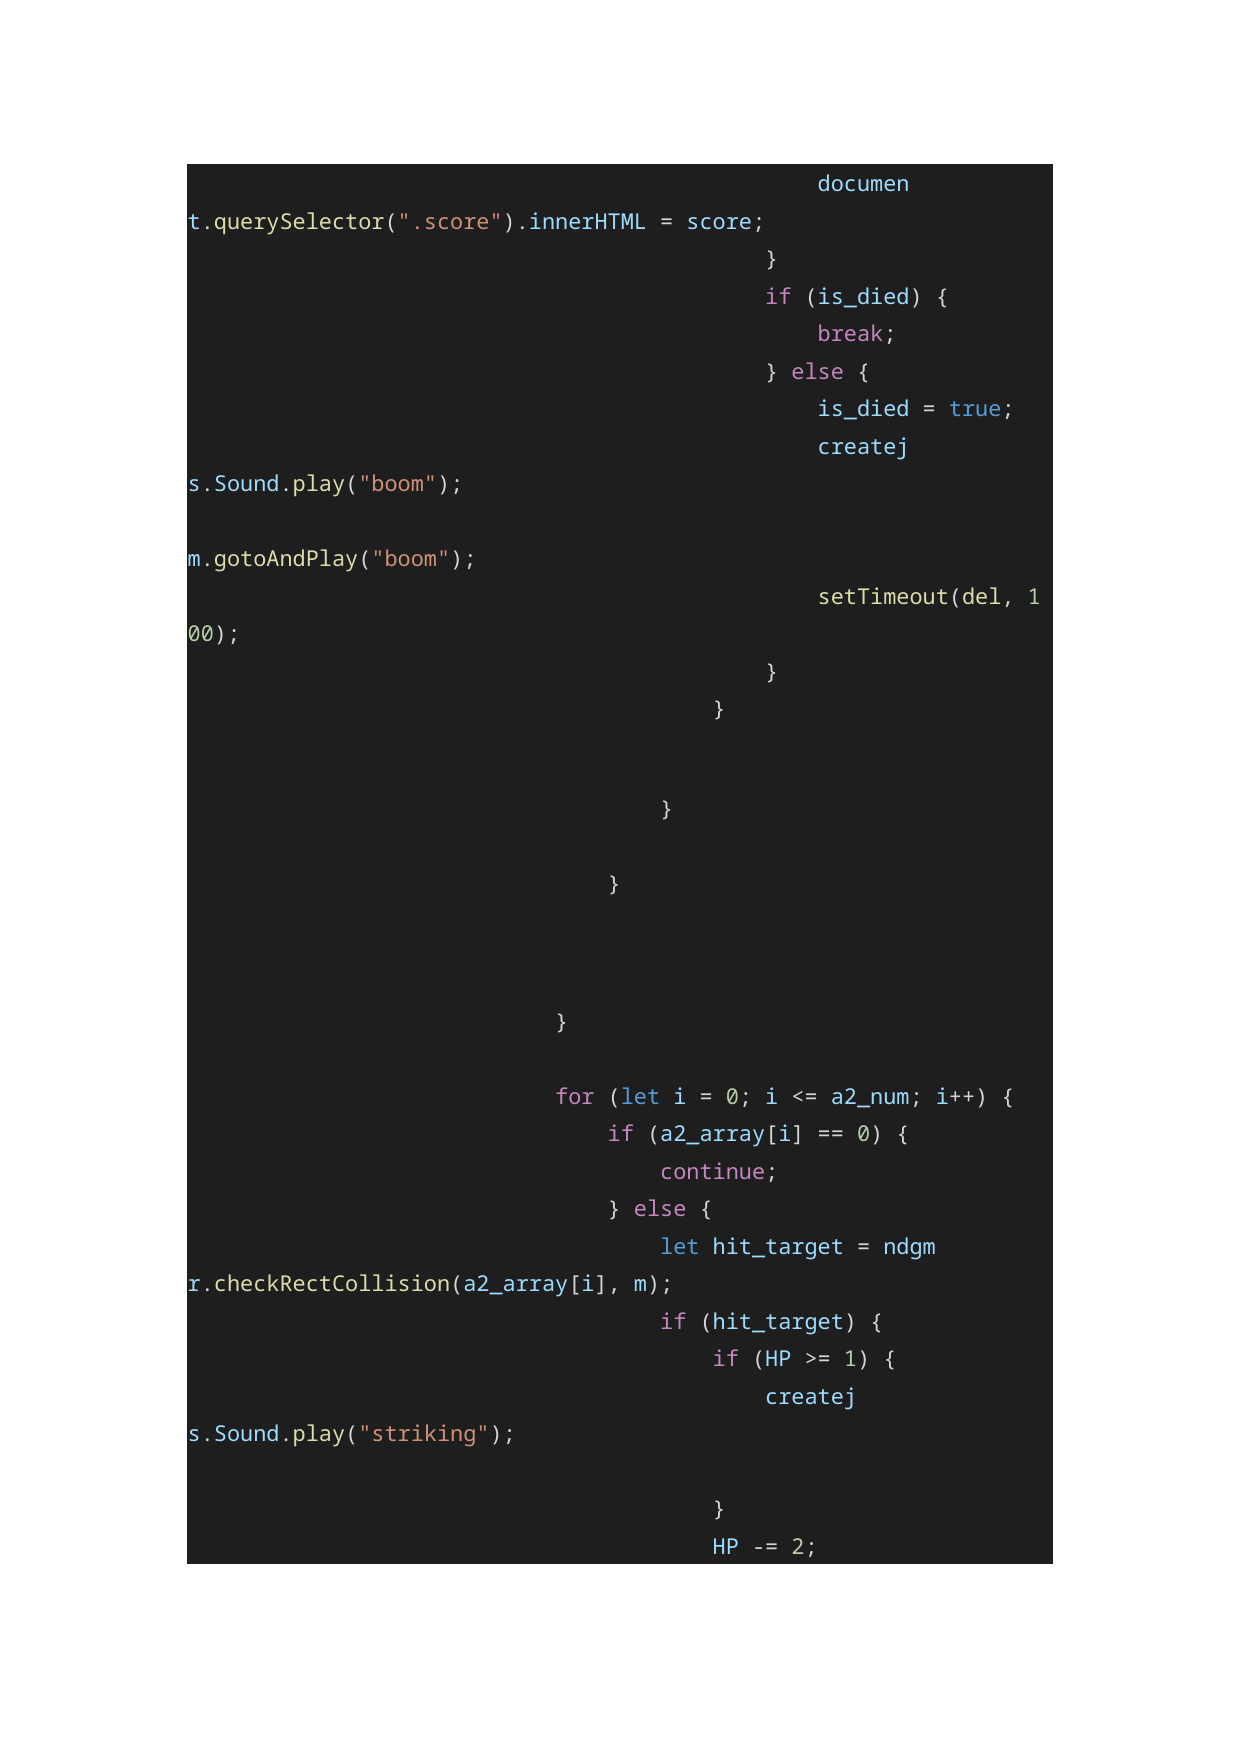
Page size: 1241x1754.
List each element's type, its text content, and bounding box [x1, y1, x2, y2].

text let hit_target = ndgmr.checkRectCollision(a2_array[i], m); [187, 1227, 1053, 1302]
text createjs.Sound.play("striking"); [187, 1377, 1053, 1452]
text } [187, 689, 1053, 727]
text is_died = true; [187, 389, 1053, 427]
text } [187, 864, 1053, 902]
text if (HP >= 1) { [187, 1339, 1053, 1377]
text HP -= 2; [187, 1527, 1053, 1564]
text createjs.Sound.play("boom"); [187, 427, 1053, 502]
text } [187, 1002, 1053, 1039]
text setTimeout(del, 100); [187, 577, 1053, 652]
text for (let i = 0; i <= a2_num; i++) { [187, 1077, 1053, 1114]
text continue; [187, 1152, 1053, 1189]
text m.gotoAndPlay("boom"); [187, 502, 1053, 577]
text } else { [187, 352, 1053, 389]
text } [187, 239, 1053, 277]
text break; [187, 314, 1053, 352]
text document.querySelector(".score").innerHTML = score; [187, 164, 1053, 239]
text if (a2_array[i] == 0) { [187, 1114, 1053, 1152]
text } [187, 789, 1053, 827]
text } [187, 1489, 1053, 1527]
text } else { [187, 1189, 1053, 1227]
text if (is_died) { [187, 277, 1053, 314]
text if (hit_target) { [187, 1302, 1053, 1339]
text } [187, 652, 1053, 689]
